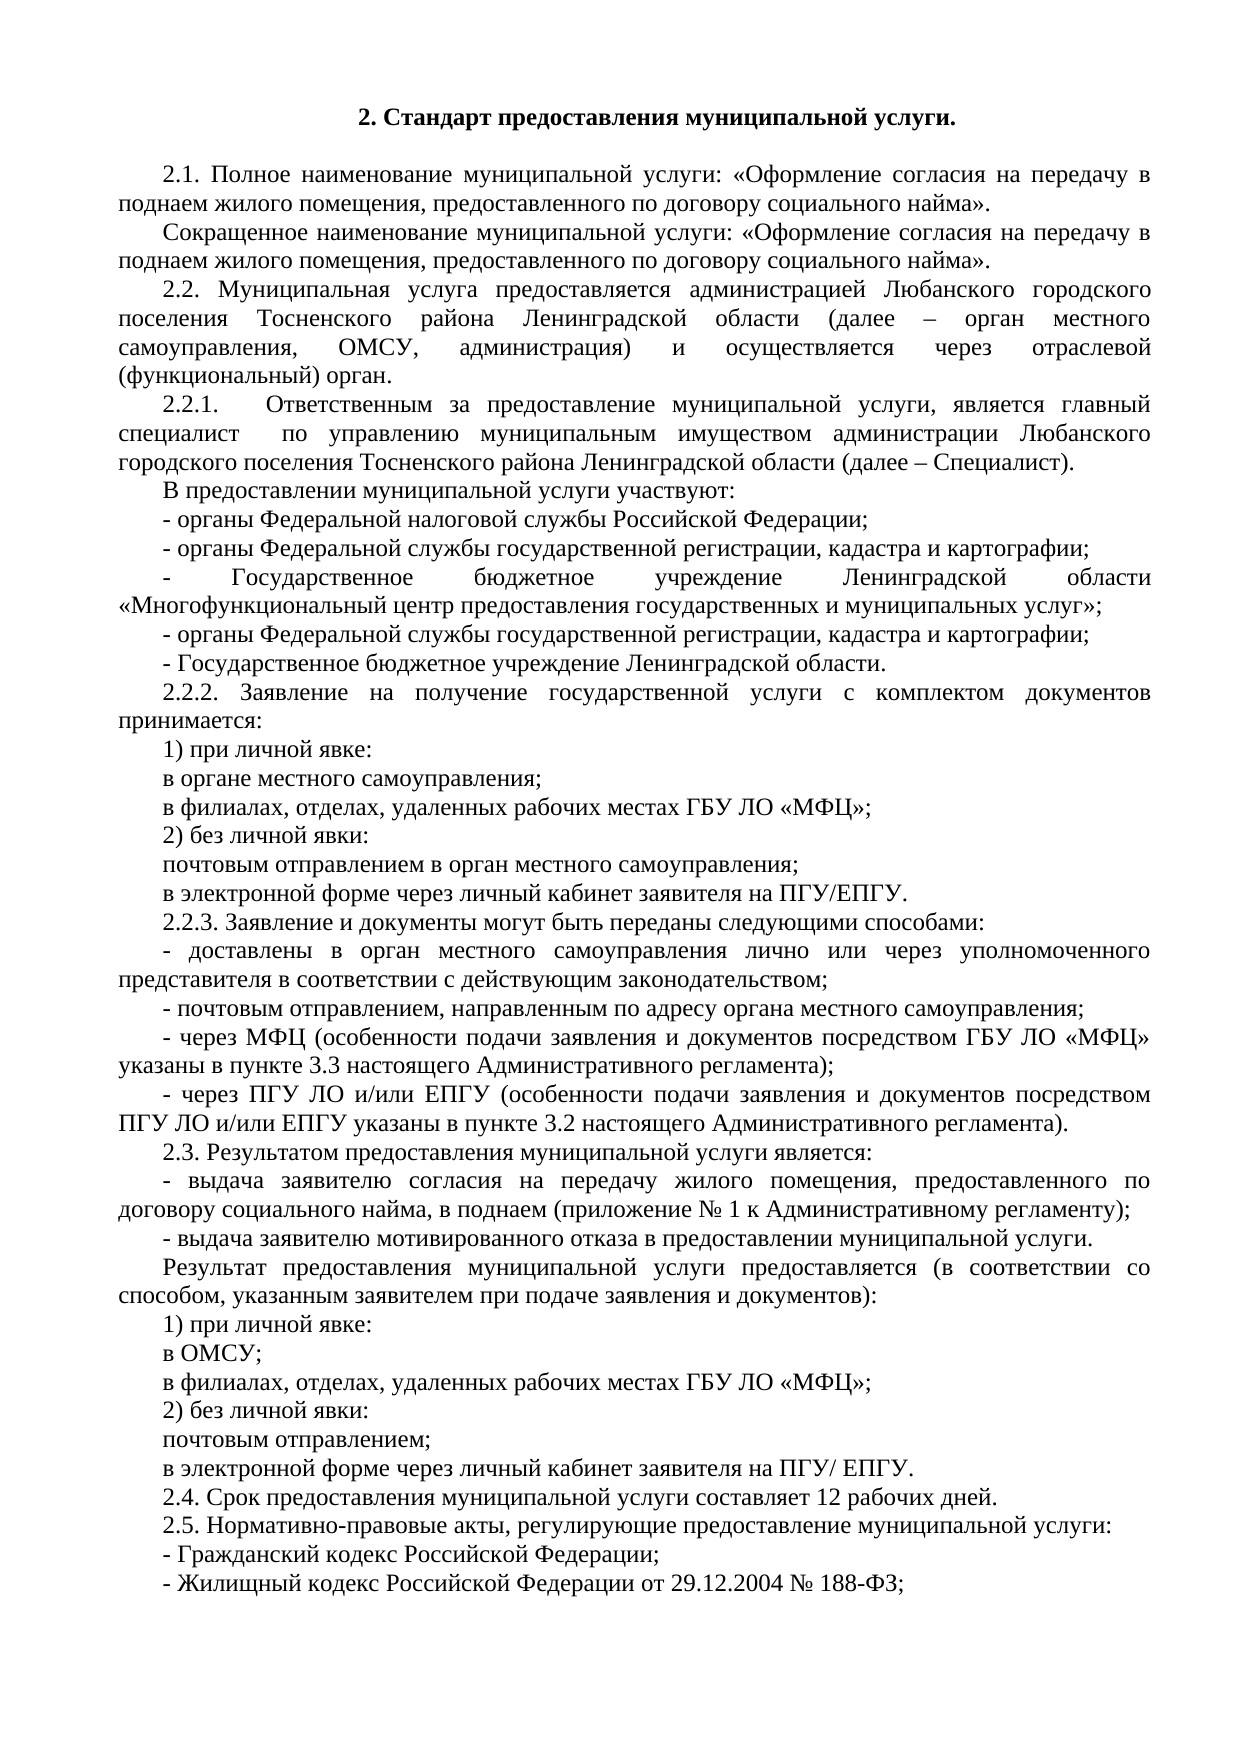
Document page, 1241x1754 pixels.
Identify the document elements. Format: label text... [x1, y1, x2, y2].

text В предоставлении муниципальной услуги участвуют: [118, 476, 1152, 504]
text в филиалах, отделах, удаленных рабочих местах ГБУ ЛО «МФЦ»; [118, 792, 1152, 821]
text - Государственное бюджетное учреждение Ленинградской области «Многофункциональный центр предоставления государственных и муниципальных услуг»; [118, 562, 1152, 619]
text почтовым отправлением; [118, 1424, 1152, 1453]
text - органы Федеральной службы государственной регистрации, кадастра и картографии; [118, 533, 1152, 562]
text - органы Федеральной налоговой службы Российской Федерации; [118, 504, 1152, 533]
text - через МФЦ (особенности подачи заявления и документов посредством ГБУ ЛО «МФЦ» указаны в пункте 3.3 настоящего Административного регламента); [118, 1022, 1152, 1079]
text 1) при личной явке: [118, 734, 1152, 763]
text в филиалах, отделах, удаленных рабочих местах ГБУ ЛО «МФЦ»; [118, 1367, 1152, 1396]
text 2.2. Муниципальная услуга предоставляется администрацией Любанского городского поселения Тосненского района Ленинградской области (далее – орган местного самоуправления, ОМСУ, администрация) и осуществляется через отраслевой (функциональный) орган. [118, 274, 1152, 389]
text в электронной форме через личный кабинет заявителя на ПГУ/ ЕПГУ. [118, 1453, 1152, 1482]
text - Государственное бюджетное учреждение Ленинградской области. [118, 648, 1152, 677]
text 1) при личной явке: [118, 1309, 1152, 1338]
text в органе местного самоуправления; [118, 763, 1152, 792]
text - почтовым отправлением, направленным по адресу органа местного самоуправления; [118, 993, 1152, 1022]
text 2.2.2. Заявление на получение государственной услуги с комплектом документов принимается: [118, 677, 1152, 734]
text - Жилищный кодекс Российской Федерации от 29.12.2004 № 188-ФЗ; [118, 1568, 1152, 1597]
text 2.3. Результатом предоставления муниципальной услуги является: [118, 1137, 1152, 1166]
text - Гражданский кодекс Российской Федерации; [118, 1539, 1152, 1568]
text Сокращенное наименование муниципальной услуги: «Оформление согласия на передачу в поднаем жилого помещения, предоставленного по договору социального найма». [118, 217, 1152, 274]
text почтовым отправлением в орган местного самоуправления; [118, 849, 1152, 878]
text 2.2.3. Заявление и документы могут быть переданы следующими способами: [118, 907, 1152, 936]
text 2.4. Срок предоставления муниципальной услуги составляет 12 рабочих дней. [118, 1482, 1152, 1511]
text - выдача заявителю мотивированного отказа в предоставлении муниципальной услуги. [118, 1223, 1152, 1252]
text в электронной форме через личный кабинет заявителя на ПГУ/ЕПГУ. [118, 878, 1152, 907]
text 2) без личной явки: [118, 821, 1152, 849]
text 2. Стандарт предоставления муниципальной услуги. [118, 102, 1152, 131]
text Результат предоставления муниципальной услуги предоставляется (в соответствии со способом, указанным заявителем при подаче заявления и документов): [118, 1252, 1152, 1309]
text 2.5. Нормативно-правовые акты, регулирующие предоставление муниципальной услуги: [118, 1511, 1152, 1539]
text 2.2.1. Ответственным за предоставление муниципальной услуги, является главный специалист по управлению муниципальным имуществом администрации Любанского городского поселения Тосненского района Ленинградской области (далее – Специалист). [118, 389, 1152, 476]
text - органы Федеральной службы государственной регистрации, кадастра и картографии; [118, 619, 1152, 648]
text - выдача заявителю согласия на передачу жилого помещения, предоставленного по договору социального найма, в поднаем (приложение № 1 к Административному регламенту); [118, 1166, 1152, 1223]
text 2) без личной явки: [118, 1396, 1152, 1424]
text - через ПГУ ЛО и/или ЕПГУ (особенности подачи заявления и документов посредством ПГУ ЛО и/или ЕПГУ указаны в пункте 3.2 настоящего Административного регламента). [118, 1079, 1152, 1137]
text в ОМСУ; [118, 1338, 1152, 1367]
text 2.1. Полное наименование муниципальной услуги: «Оформление согласия на передачу в поднаем жилого помещения, предоставленного по договору социального найма». [118, 159, 1152, 217]
text - доставлены в орган местного самоуправления лично или через уполномоченного представителя в соответствии с действующим законодательством; [118, 936, 1152, 993]
